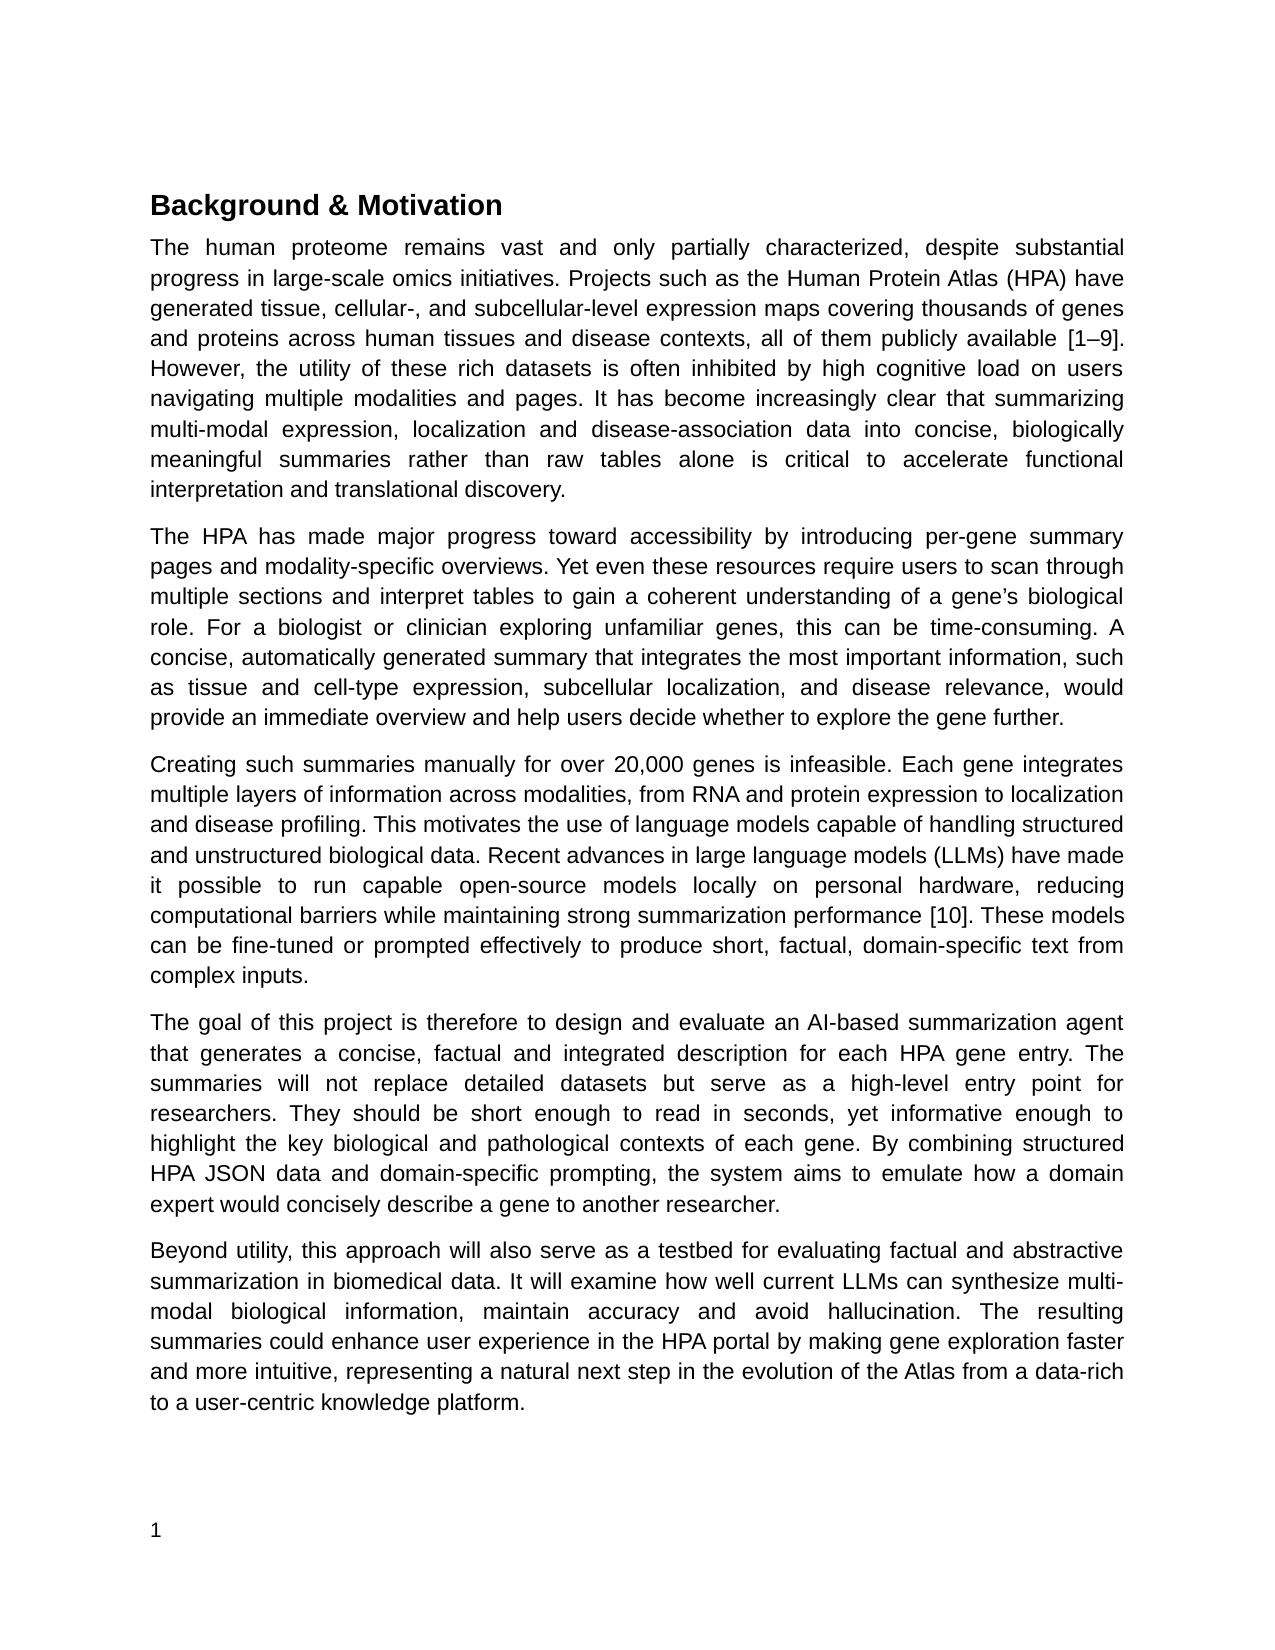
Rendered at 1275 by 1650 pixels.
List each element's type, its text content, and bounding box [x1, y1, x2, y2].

text The HPA has made major progress toward accessibility by introducing per-gene summary pages and modality-specific overviews. Yet even these resources require users to scan through multiple sections and interpret tables to gain a coherent understanding of a gene’s biological role. For a biologist or clinician exploring unfamiliar genes, this can be time-consuming. A concise, automatically generated summary that integrates the most important information, such as tissue and cell-type expression, subcellular localization, and disease relevance, would provide an immediate overview and help users decide whether to explore the gene further. [150, 523, 1125, 731]
text The goal of this project is therefore to design and evaluate an AI-based summarization agent that generates a concise, factual and integrated description for each HPA gene entry. The summaries will not replace detailed datasets but serve as a high-level entry point for researchers. They should be short enough to read in seconds, yet informative enough to highlight the key biological and pathological contexts of each gene. By combining structured HPA JSON data and domain-specific prompting, the system aims to emulate how a domain expert would concisely describe a gene to another researcher. [150, 1009, 1125, 1217]
text Beyond utility, this approach will also serve as a testbed for evaluating factual and abstractive summarization in biomedical data. It will examine how well current LLMs can synthesize multi-modal biological information, maintain accuracy and avoid hallucination. The resulting summaries could enhance user experience in the HPA portal by making gene exploration faster and more intuitive, representing a natural next step in the evolution of the Atlas from a data-rich to a user-centric knowledge platform. [150, 1237, 1125, 1415]
subtitle Background & Motivation [150, 187, 1125, 221]
text Creating such summaries manually for over 20,000 genes is infeasible. Each gene integrates multiple layers of information across modalities, from RNA and protein expression to localization and disease profiling. This motivates the use of language models capable of handling structured and unstructured biological data. Recent advances in large language models (LLMs) have made it possible to run capable open-source models locally on personal hardware, reducing computational barriers while maintaining strong summarization performance [10]. These models can be fine-tuned or prompted effectively to produce short, factual, domain-specific text from complex inputs. [150, 751, 1125, 989]
text The human proteome remains vast and only partially characterized, despite substantial progress in large-scale omics initiatives. Projects such as the Human Protein Atlas (HPA) have generated tissue, cellular-, and subcellular-level expression maps covering thousands of genes and proteins across human tissues and disease contexts, all of them publicly available [1–9]. However, the utility of these rich datasets is often inhibited by high cognitive load on users navigating multiple modalities and pages. It has become increasingly clear that summarizing multi-modal expression, localization and disease-association data into concise, biologically meaningful summaries rather than raw tables alone is critical to accelerate functional interpretation and translational discovery. [150, 234, 1125, 502]
